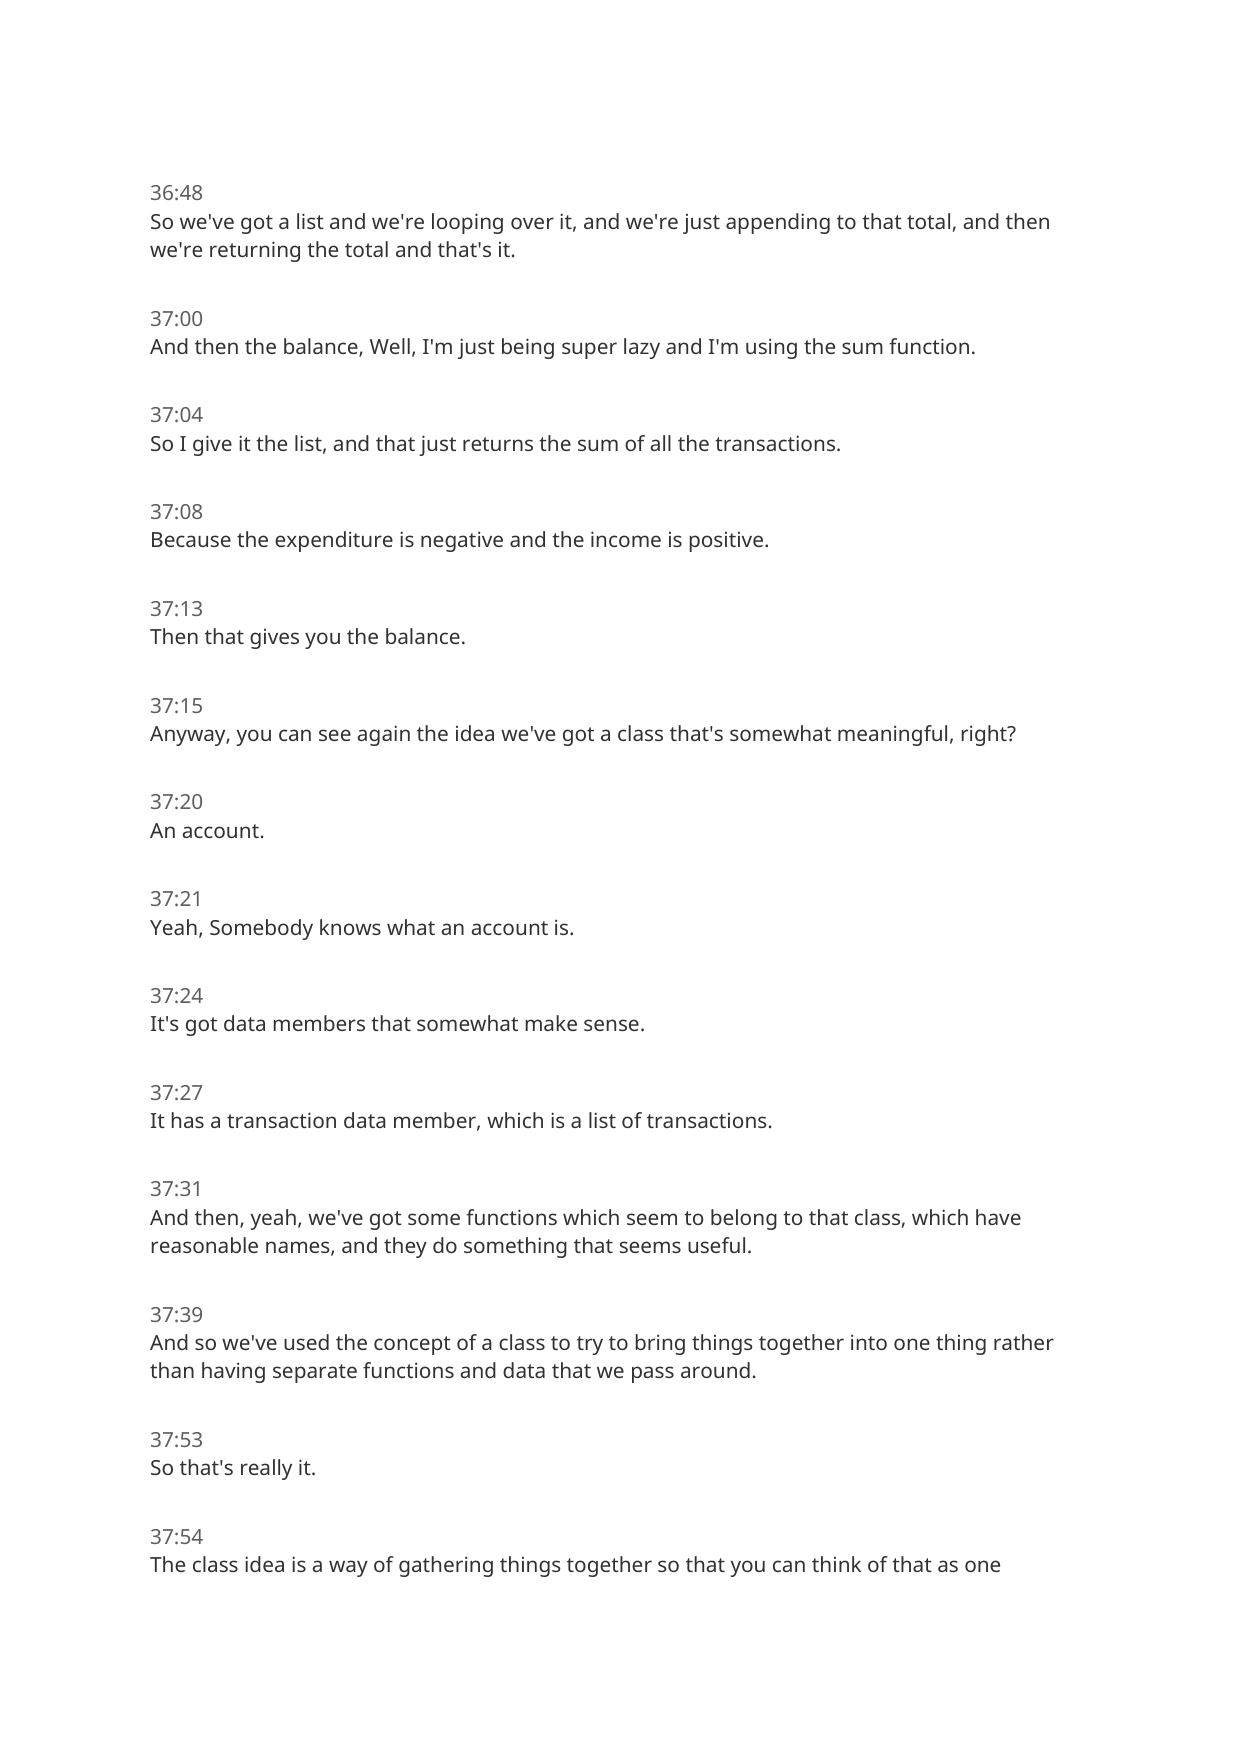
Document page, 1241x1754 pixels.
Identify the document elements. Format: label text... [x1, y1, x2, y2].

text 37:31 And then, yeah, we've got some functions which seem to belong to that class, which have reasonable names, and they do something that seems useful. [150, 1146, 1090, 1260]
text 37:39 And so we've used the concept of a class to try to bring things together into one thing rather than having separate functions and data that we pass around. [150, 1271, 1090, 1385]
text 37:04 So I give it the list, and that just returns the sum of all the transactions. [150, 372, 1090, 457]
text 37:20 An account. [150, 759, 1090, 844]
text 37:13 Then that gives you the balance. [150, 566, 1090, 651]
text 37:27 It has a transaction data member, which is a list of transactions. [150, 1049, 1090, 1135]
text 37:00 And then the balance, Well, I'm just being super lazy and I'm using the sum function. [150, 275, 1090, 361]
text 37:24 It's got data members that somewhat make sense. [150, 953, 1090, 1038]
text 37:15 Anyway, you can see again the idea we've got a class that's somewhat meaningful, right? [150, 662, 1090, 748]
text 37:21 Yeah, Somebody knows what an account is. [150, 856, 1090, 941]
text 37:53 So that's really it. [150, 1397, 1090, 1482]
text 37:08 Because the expenditure is negative and the income is positive. [150, 469, 1090, 554]
text 36:48 So we've got a list and we're looping over it, and we're just appending to that total, and then we're returning the total and that's it. [150, 150, 1090, 264]
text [150, 1493, 1090, 1579]
